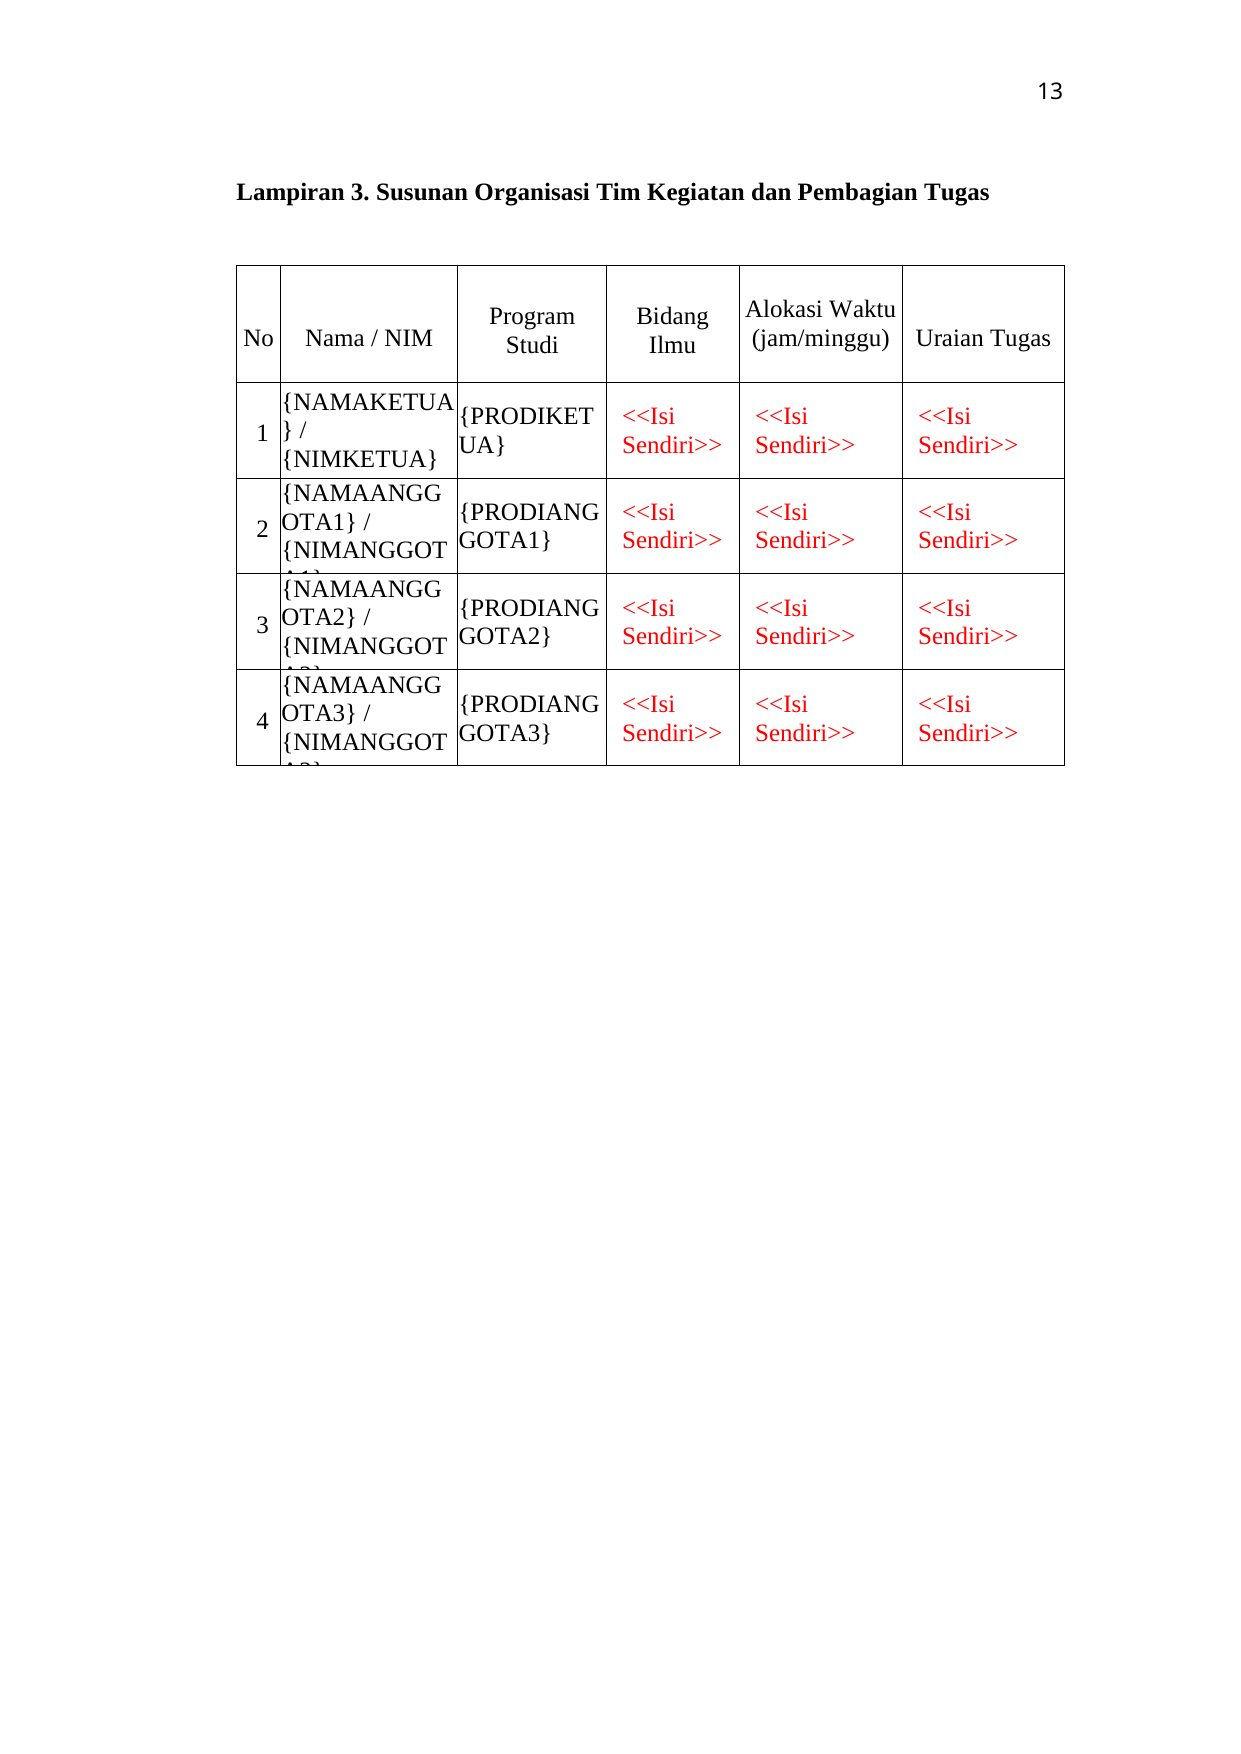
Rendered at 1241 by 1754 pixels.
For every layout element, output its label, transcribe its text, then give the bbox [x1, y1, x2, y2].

table_cell 4 [237, 670, 280, 765]
table_cell {NAMAANGGOTA1} / {NIMANGGOTA1} [281, 479, 457, 573]
table_cell <<Isi Sendiri>> [903, 670, 1064, 765]
table_cell <<Isi Sendiri>> [903, 574, 1064, 669]
table_cell 1 [237, 383, 280, 477]
table_cell <<Isi Sendiri>> [903, 383, 1064, 477]
table_cell {PRODIANGGOTA2} [458, 574, 606, 669]
table_cell <<Isi Sendiri>> [740, 479, 902, 573]
table_cell {NAMAKETUA} / {NIMKETUA} [281, 383, 457, 477]
table_cell {NAMAANGGOTA3} / {NIMANGGOTA2} [281, 670, 457, 765]
text Lampiran 3. Susunan Organisasi Tim Kegiatan dan Pembagian Tugas [236, 177, 1063, 206]
table_cell 2 [237, 479, 280, 573]
table_cell {PRODIKETUA} [458, 383, 606, 477]
table_cell {PRODIANGGOTA1} [458, 479, 606, 573]
table_header Nama / NIM [281, 266, 457, 382]
table_header Program Studi [458, 266, 606, 382]
table_header Uraian Tugas [903, 266, 1064, 382]
table_cell <<Isi Sendiri>> [740, 383, 902, 477]
table_cell 3 [237, 574, 280, 669]
table_header No [237, 266, 280, 382]
table_cell <<Isi Sendiri>> [903, 479, 1064, 573]
table_cell {NAMAANGGOTA2} / {NIMANGGOTA2} [281, 574, 457, 669]
table_header Bidang Ilmu [607, 266, 739, 382]
table_cell <<Isi Sendiri>> [607, 383, 739, 477]
table_cell <<Isi Sendiri>> [740, 574, 902, 669]
table_cell <<Isi Sendiri>> [740, 670, 902, 765]
table_header Alokasi Waktu (jam/minggu) [740, 266, 902, 382]
table_cell <<Isi Sendiri>> [607, 574, 739, 669]
table_cell {PRODIANGGOTA3} [458, 670, 606, 765]
table_cell <<Isi Sendiri>> [607, 479, 739, 573]
table_cell <<Isi Sendiri>> [607, 670, 739, 765]
